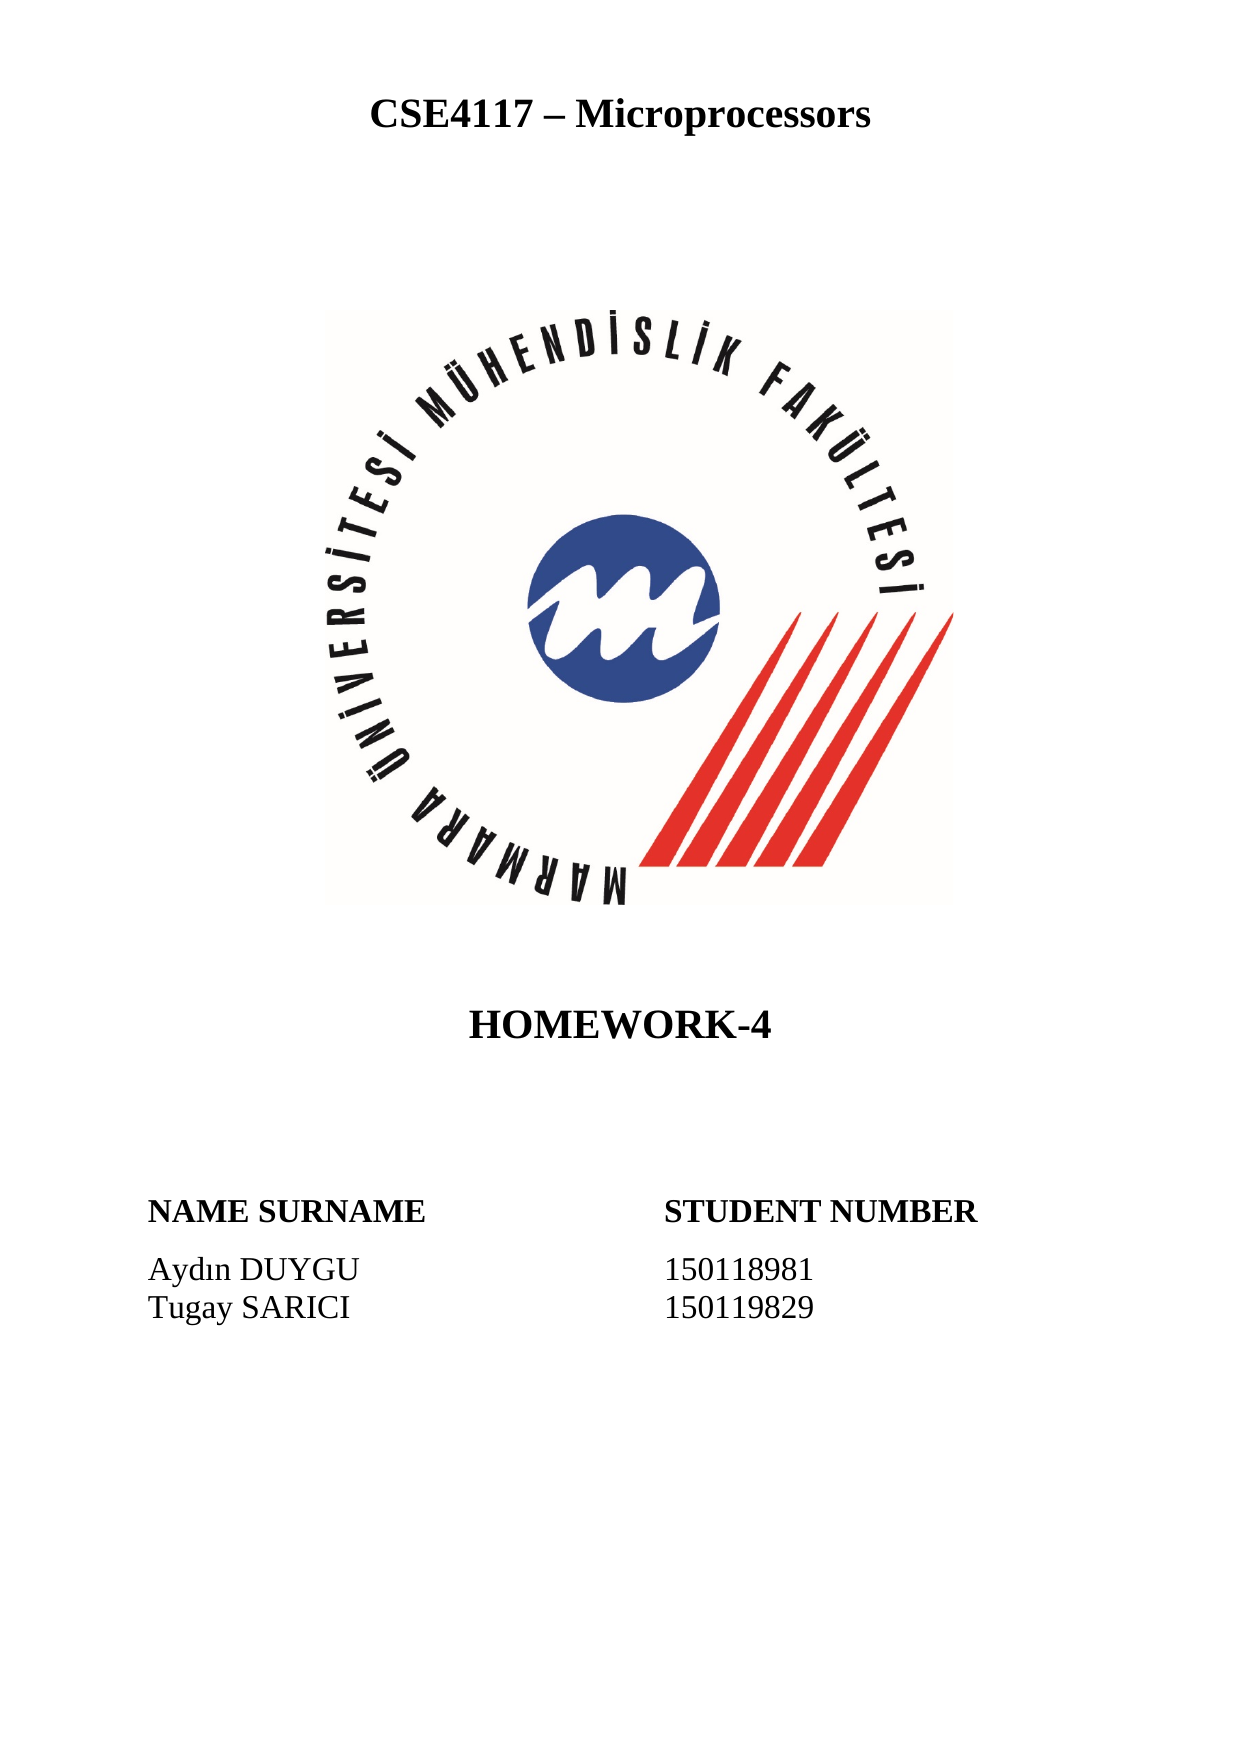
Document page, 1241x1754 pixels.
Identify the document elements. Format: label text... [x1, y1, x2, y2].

text HOMEWORK-4 [148, 999, 1093, 1047]
text Tugay SARICI 150119829 [148, 1287, 1093, 1326]
text CSE4117 – Microprocessors [148, 89, 1093, 137]
text Aydın DUYGU 150118981 [148, 1249, 1093, 1287]
picture [325, 310, 954, 905]
text NAME SURNAME STUDENT NUMBER [148, 1192, 1093, 1230]
